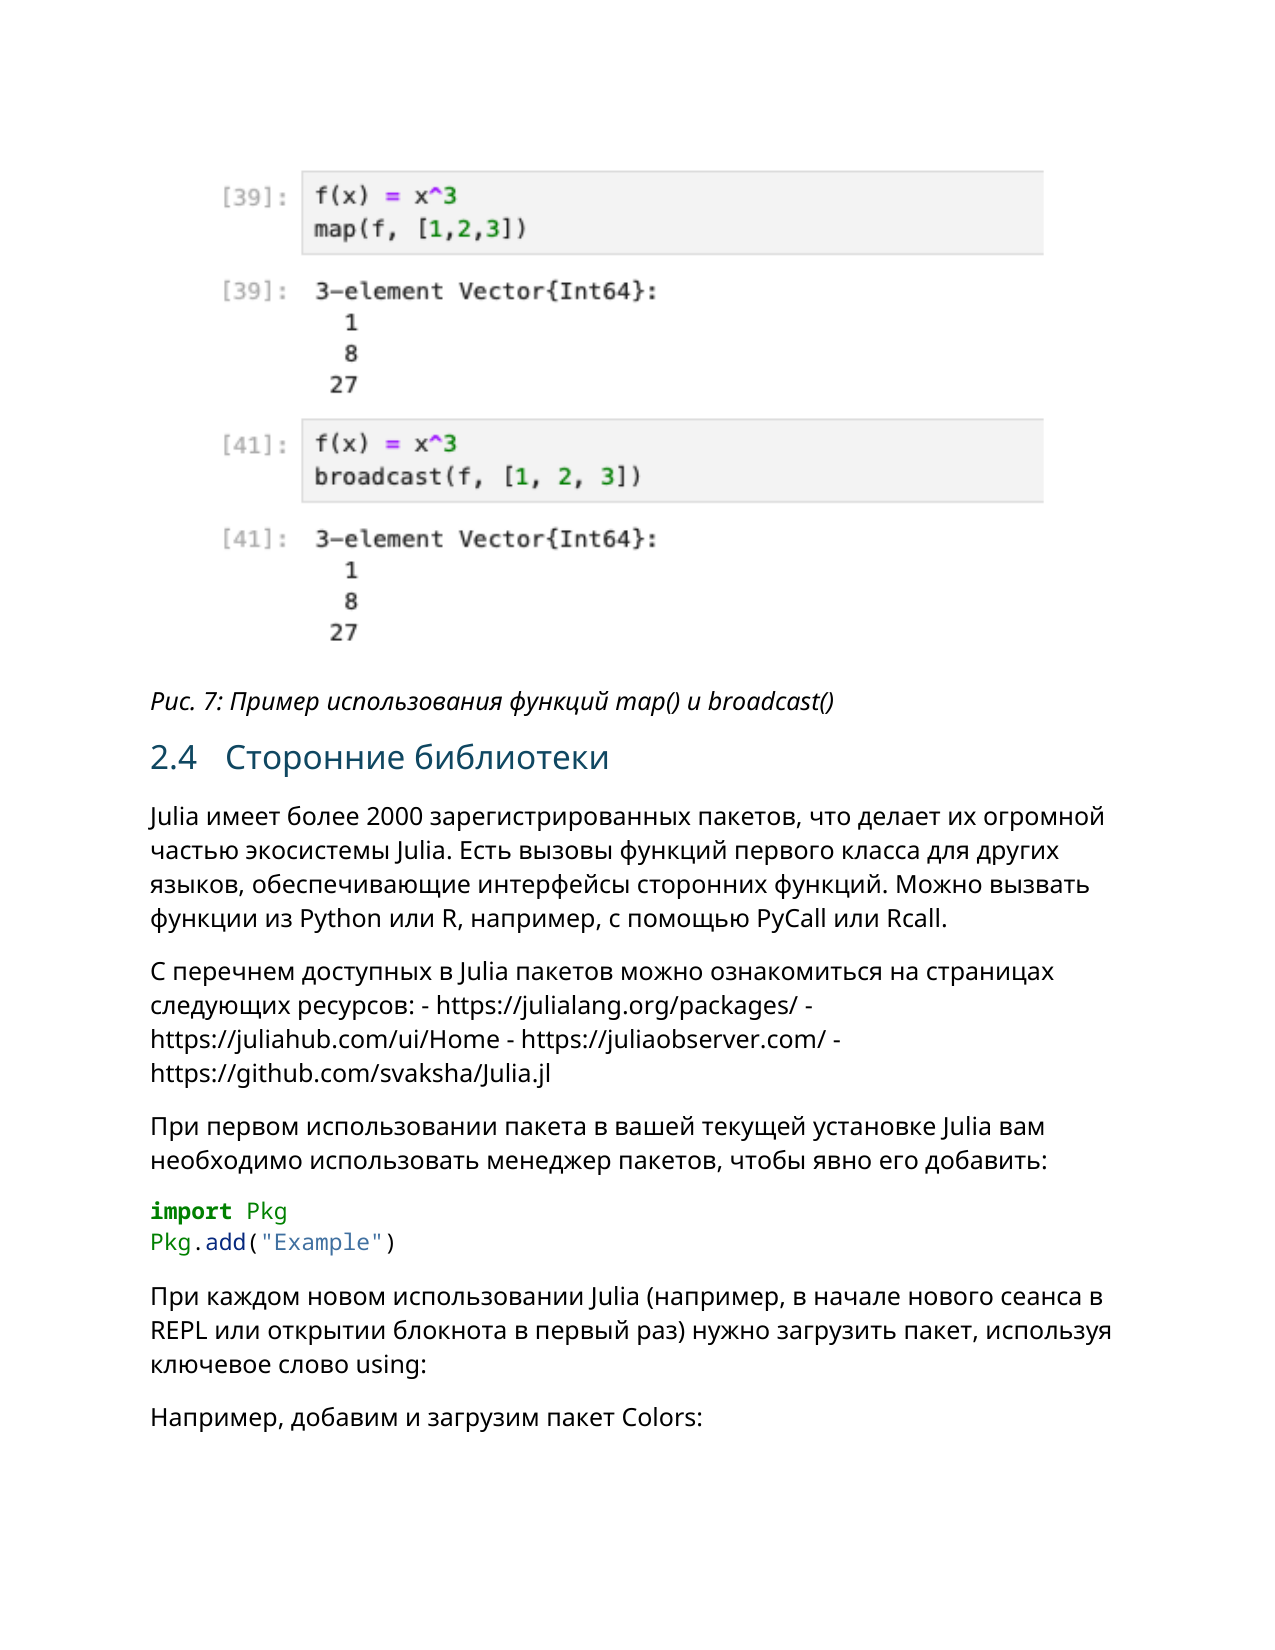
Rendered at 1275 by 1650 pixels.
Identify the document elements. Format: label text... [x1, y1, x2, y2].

text С перечнем доступных в Julia пакетов можно ознакомиться на страницах следующих ресурсов: - https://julialang.org/packages/ - https://juliahub.com/ui/Home - https://juliaobserver.com/ - https://github.com/svaksha/Julia.jl [150, 953, 1125, 1089]
text Например, добавим и загрузим пакет Colors: [150, 1399, 1125, 1433]
text Рис. 7: Пример использования функций map() и broadcast() [150, 683, 1125, 717]
picture [168, 150, 1044, 663]
text При первом использовании пакета в вашей текущей установке Julia вам необходимо использовать менеджер пакетов, чтобы явно его добавить: [150, 1108, 1125, 1176]
subtitle 2.4 Сторонние библиотеки [150, 734, 1125, 779]
text import Pkg Pkg.add("Example") [150, 1195, 1125, 1258]
text Julia имеет более 2000 зарегистрированных пакетов, что делает их огромной частью экосистемы Julia. Есть вызовы функций первого класса для других языков, обеспечивающие интерфейсы сторонних функций. Можно вызвать функции из Python или R, например, с помощью PyCall или Rcall. [150, 798, 1125, 934]
text При каждом новом использовании Julia (например, в начале нового сеанса в REPL или открытии блокнота в первый раз) нужно загрузить пакет, используя ключевое слово using: [150, 1278, 1125, 1381]
